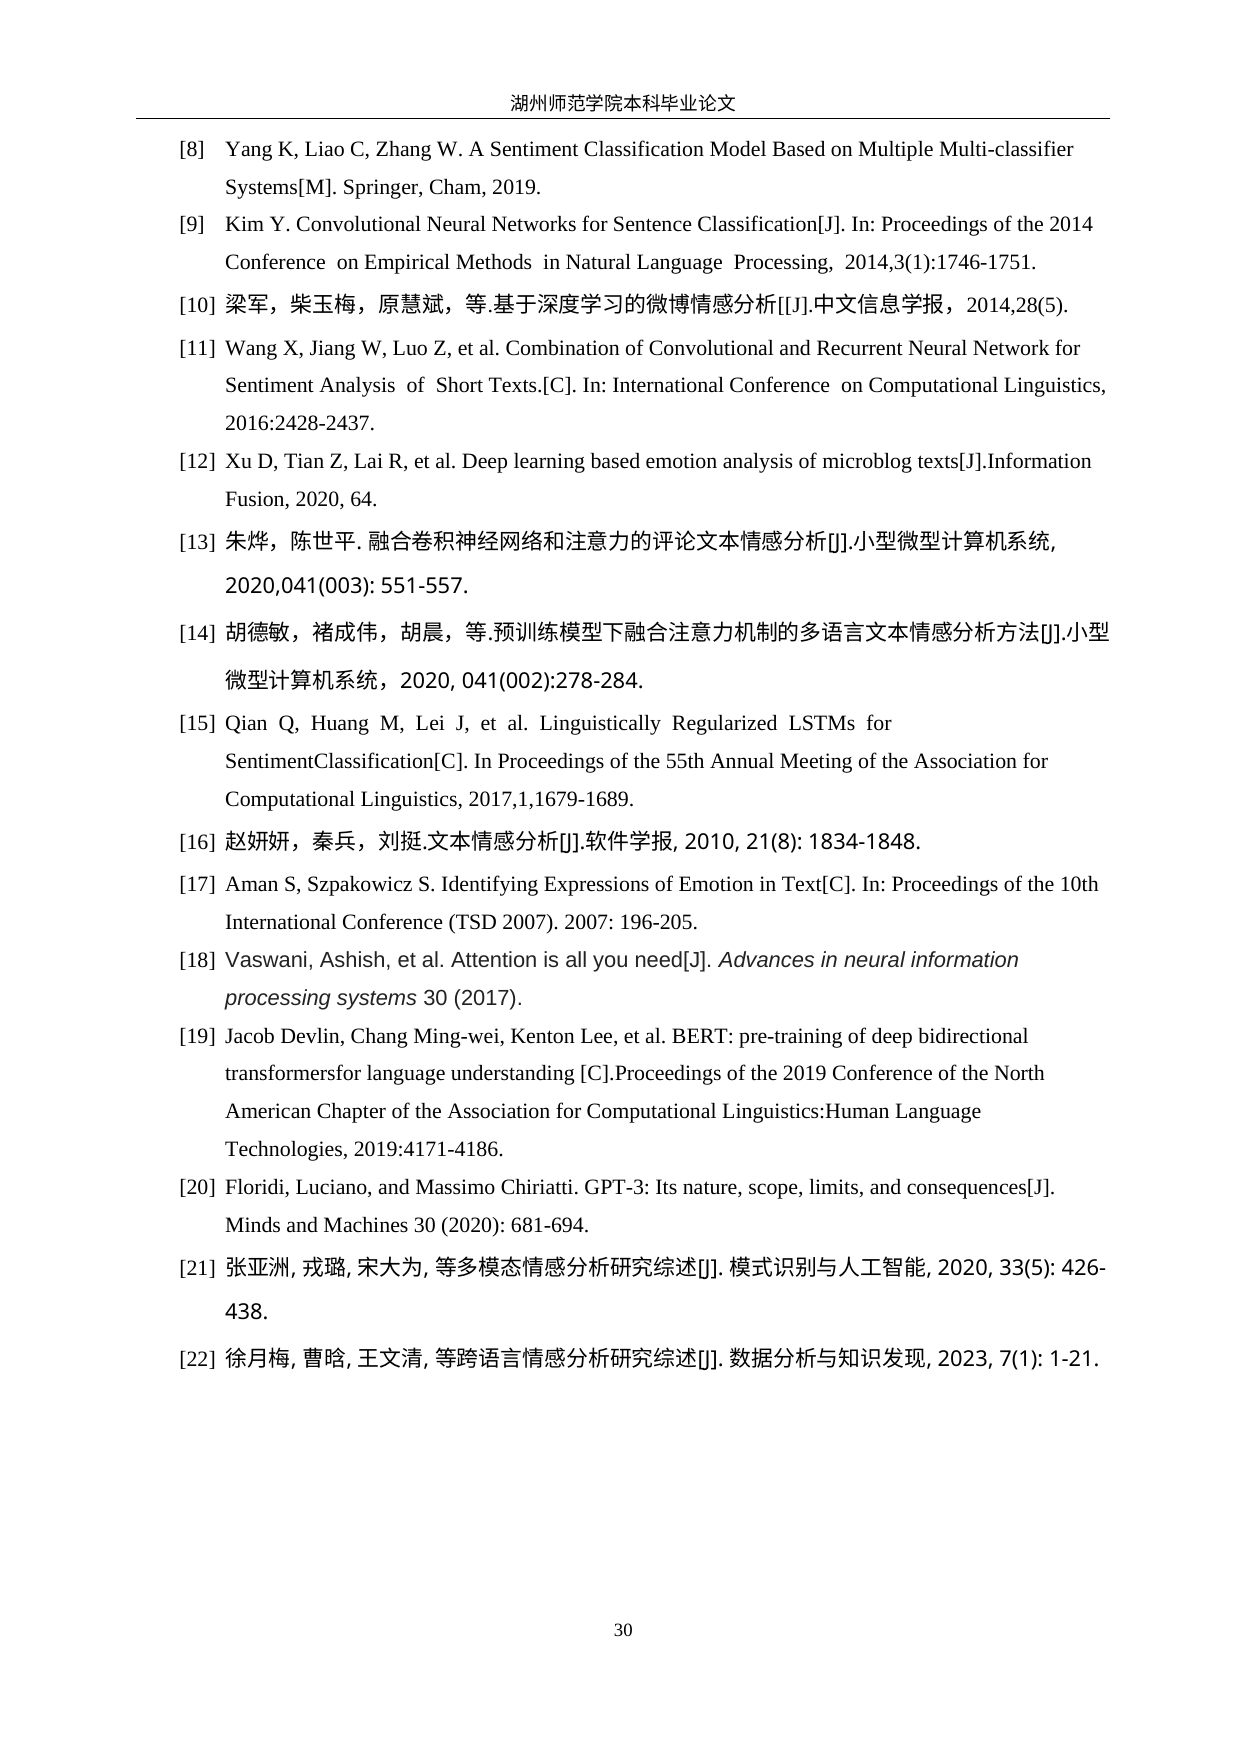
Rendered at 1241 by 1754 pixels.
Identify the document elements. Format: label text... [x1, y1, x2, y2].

list 梁军，柴玉梅，原慧斌，等.基于深度学习的微博情感分析[[J].中文信息学报，2014,28(5). [179, 287, 1110, 319]
list Qian Q, Huang M, Lei J, et al. Linguistically Regularized LSTMs for SentimentClassification[C]. In Proceedings of the 55th Annual Meeting of the Association for Computational Linguistics, 2017,1,1679-1689. [179, 710, 1110, 811]
list Vaswani, Ashish, et al. Attention is all you need[J]. Advances in neural information processing systems 30 (2017). [179, 947, 1110, 1010]
list Wang X, Jiang W, Luo Z, et al. Combination of Convolutional and Recurrent Neural Network for Sentiment Analysis of Short Texts.[C]. In: International Conference on Computational Linguistics, 2016:2428-2437. [179, 334, 1110, 435]
list 赵妍妍，秦兵，刘挺.文本情感分析[J].软件学报, 2010, 21(8): 1834-1848. [179, 824, 1110, 855]
list Floridi, Luciano, and Massimo Chiriatti. GPT-3: Its nature, scope, limits, and consequences[J]. Minds and Machines 30 (2020): 681-694. [179, 1174, 1110, 1237]
list 胡德敏，褚成伟，胡晨，等.预训练模型下融合注意力机制的多语言文本情感分析方法[J].小型微型计算机系统，2020, 041(002):278-284. [179, 615, 1110, 694]
list 徐月梅, 曹晗, 王文清, 等跨语言情感分析研究综述[J]. 数据分析与知识发现, 2023, 7(1): 1-21. [179, 1341, 1110, 1373]
list Kim Y. Convolutional Neural Networks for Sentence Classification[J]. In: Proceedings of the 2014 Conference on Empirical Methods in Natural Language Processing, 2014,3(1):1746-1751. [179, 211, 1110, 274]
list Jacob Devlin, Chang Ming-wei, Kenton Lee, et al. BERT: pre-training of deep bidirectional transformersfor language understanding [C].Proceedings of the 2019 Conference of the North American Chapter of the Association for Computational Linguistics:Human Language Technologies, 2019:4171-4186. [179, 1023, 1110, 1161]
list Xu D, Tian Z, Lai R, et al. Deep learning based emotion analysis of microblog texts[J].Information Fusion, 2020, 64. [179, 448, 1110, 511]
list 张亚洲, 戎璐, 宋大为, 等多模态情感分析研究综述[J]. 模式识别与人工智能, 2020, 33(5): 426-438. [179, 1249, 1110, 1326]
list 朱烨，陈世平. 融合卷积神经网络和注意力的评论文本情感分析[J].小型微型计算机系统, 2020,041(003): 551-557. [179, 524, 1110, 600]
list Aman S, Szpakowicz S. Identifying Expressions of Emotion in Text[C]. In: Proceedings of the 10th International Conference (TSD 2007). 2007: 196-205. [179, 871, 1110, 934]
list Yang K, Liao C, Zhang W. A Sentiment Classification Model Based on Multiple Multi-classifier Systems[M]. Springer, Cham, 2019. [179, 136, 1110, 199]
